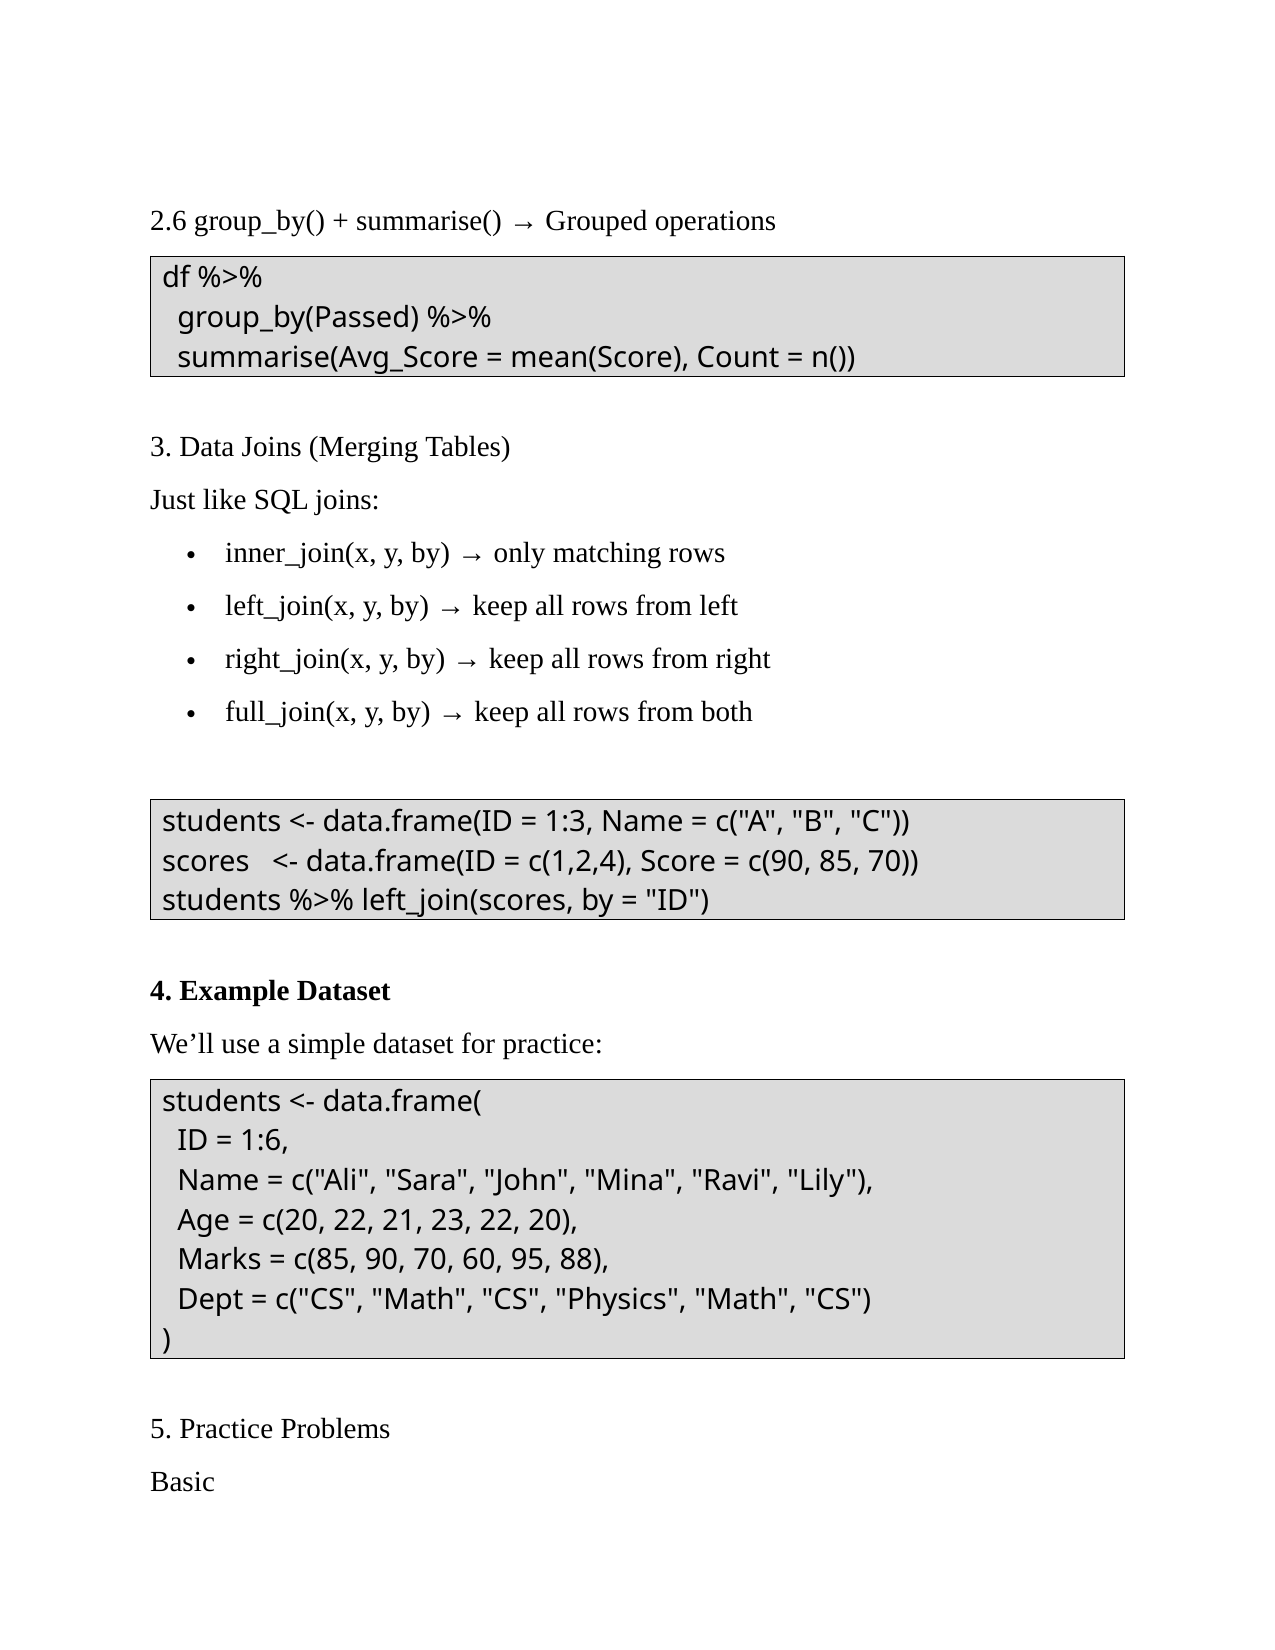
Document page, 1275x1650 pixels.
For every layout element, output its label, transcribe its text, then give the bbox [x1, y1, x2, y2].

table_header students <- data.frame(ID = 1:3, Name = c("A", "B", "C")) scores <- data.frame(ID = c(1,2,4), Score = c(90, 85, 70)) students %>% left_join(scores, by = "ID") [151, 800, 1124, 919]
text 2.6 group_by() + summarise() → Grouped operations [150, 203, 1125, 236]
list left_join(x, y, by) → keep all rows from left [187, 588, 1125, 622]
text 5. Practice Problems [150, 1412, 1125, 1445]
list full_join(x, y, by) → keep all rows from both [187, 694, 1125, 727]
list right_join(x, y, by) → keep all rows from right [187, 641, 1125, 674]
table_header df %>% group_by(Passed) %>% summarise(Avg_Score = mean(Score), Count = n()) [151, 257, 1124, 376]
text Just like SQL joins: [150, 482, 1125, 516]
table_header students <- data.frame( ID = 1:6, Name = c("Ali", "Sara", "John", "Mina", "Ravi", "Lily"), Age = c(20, 22, 21, 23, 22, 20), Marks = c(85, 90, 70, 60, 95, 88), Dept = c("CS", "Math", "CS", "Physics", "Math", "CS") ) [151, 1080, 1124, 1358]
text We’ll use a simple dataset for practice: [150, 1026, 1125, 1059]
text 3. Data Joins (Merging Tables) [150, 429, 1125, 463]
text 4. Example Dataset [150, 973, 1125, 1007]
list inner_join(x, y, by) → only matching rows [187, 535, 1125, 569]
text Basic [150, 1464, 1125, 1498]
